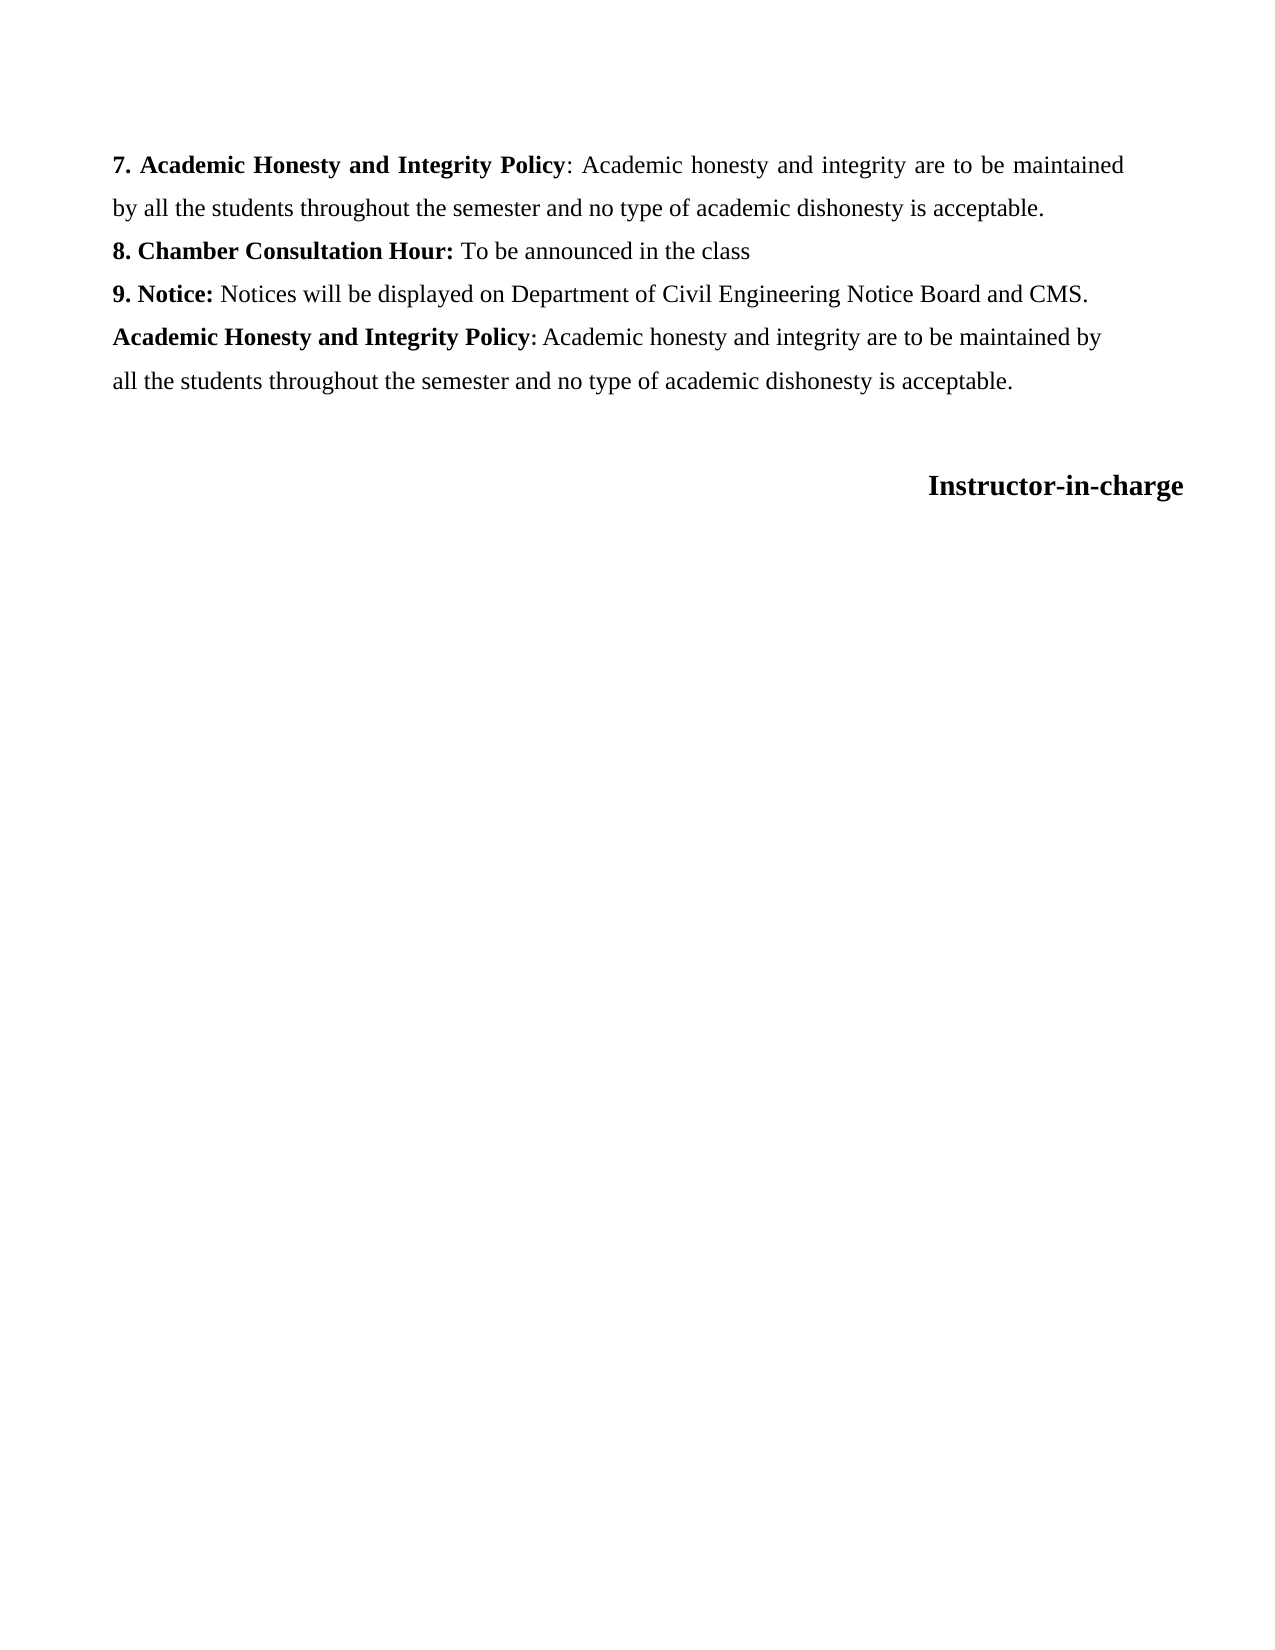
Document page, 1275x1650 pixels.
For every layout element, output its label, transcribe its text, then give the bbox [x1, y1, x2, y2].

text Instructor-in-charge [91, 468, 1184, 501]
text 7. Academic Honesty and Integrity Policy: Academic honesty and integrity are to be maintained by all the students throughout the semester and no type of academic dishonesty is acceptable. [112, 150, 1125, 222]
text 9. Notice: Notices will be displayed on Department of Civil Engineering Notice Board and CMS. [112, 279, 1125, 308]
text Academic Honesty and Integrity Policy: Academic honesty and integrity are to be maintained by all the students throughout the semester and no type of academic dishonesty is acceptable. [112, 322, 1125, 395]
text 8. Chamber Consultation Hour: To be announced in the class [112, 236, 1125, 265]
